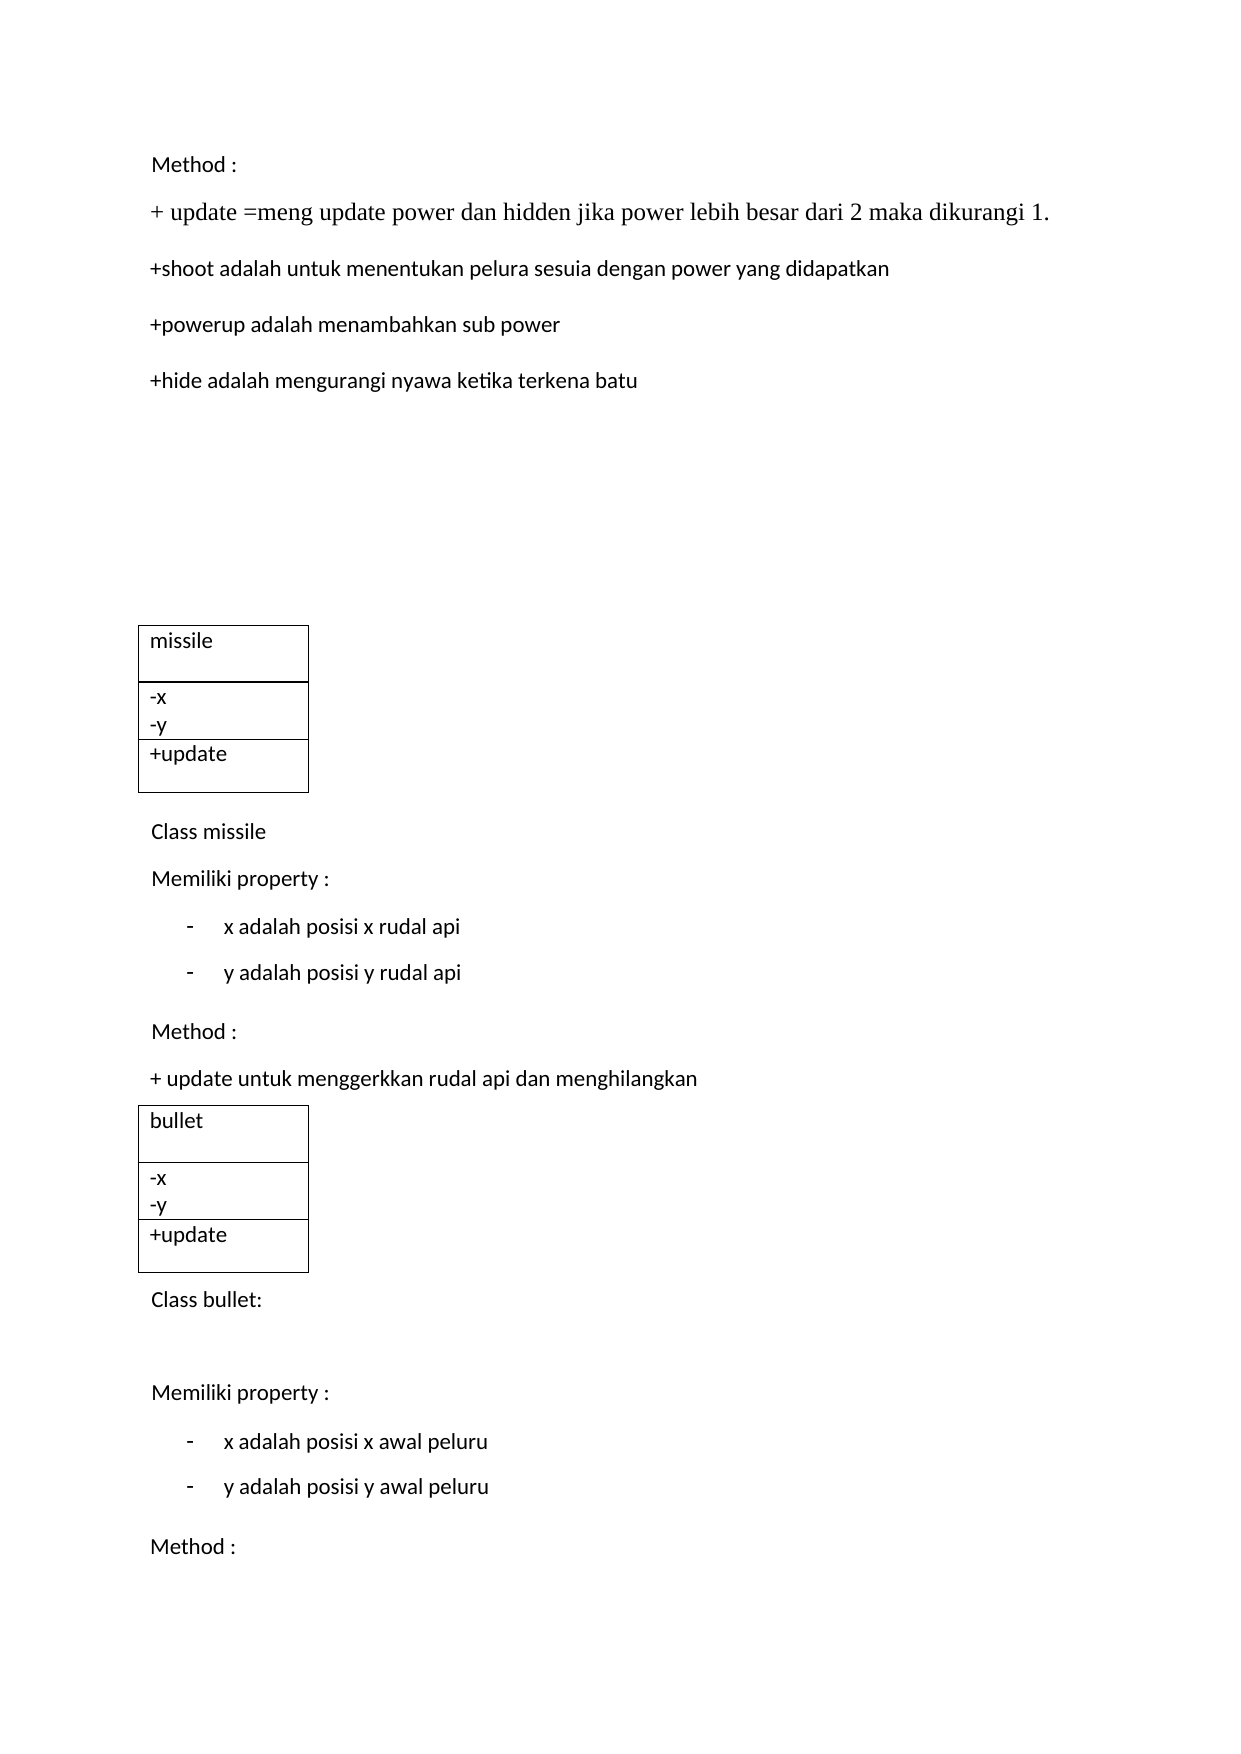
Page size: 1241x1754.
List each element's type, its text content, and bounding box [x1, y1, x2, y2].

text Class bullet: [151, 1285, 1090, 1313]
list x adalah posisi x rudal api [186, 911, 1090, 941]
text Method : [151, 150, 1090, 178]
list y adalah posisi y awal peluru [186, 1471, 1090, 1501]
text Method : [151, 1017, 1090, 1045]
table_header bullet [139, 1106, 308, 1162]
text +hide adalah mengurangi nyawa ketika terkena batu [150, 366, 1090, 394]
list y adalah posisi y rudal api [186, 956, 1090, 986]
text + update untuk menggerkkan rudal api dan menghilangkan [150, 1064, 1090, 1092]
text +powerup adalah menambahkan sub power [150, 310, 1090, 338]
table_cell -x -y [139, 683, 308, 738]
list x adalah posisi x awal peluru [186, 1425, 1090, 1456]
text Class missile [151, 817, 1090, 845]
text Memiliki property : [151, 1378, 1090, 1407]
table_cell -x -y [139, 1163, 308, 1219]
text Memiliki property : [151, 864, 1090, 892]
text Method : [150, 1532, 1090, 1560]
text + update =meng update power dan hidden jika power lebih besar dari 2 maka dikurangi 1. [150, 197, 1090, 226]
table_header missile [139, 626, 308, 681]
table_cell +update [139, 1220, 308, 1272]
text +shoot adalah untuk menentukan pelura sesuia dengan power yang didapatkan [150, 254, 1090, 282]
table_cell +update [139, 740, 308, 792]
